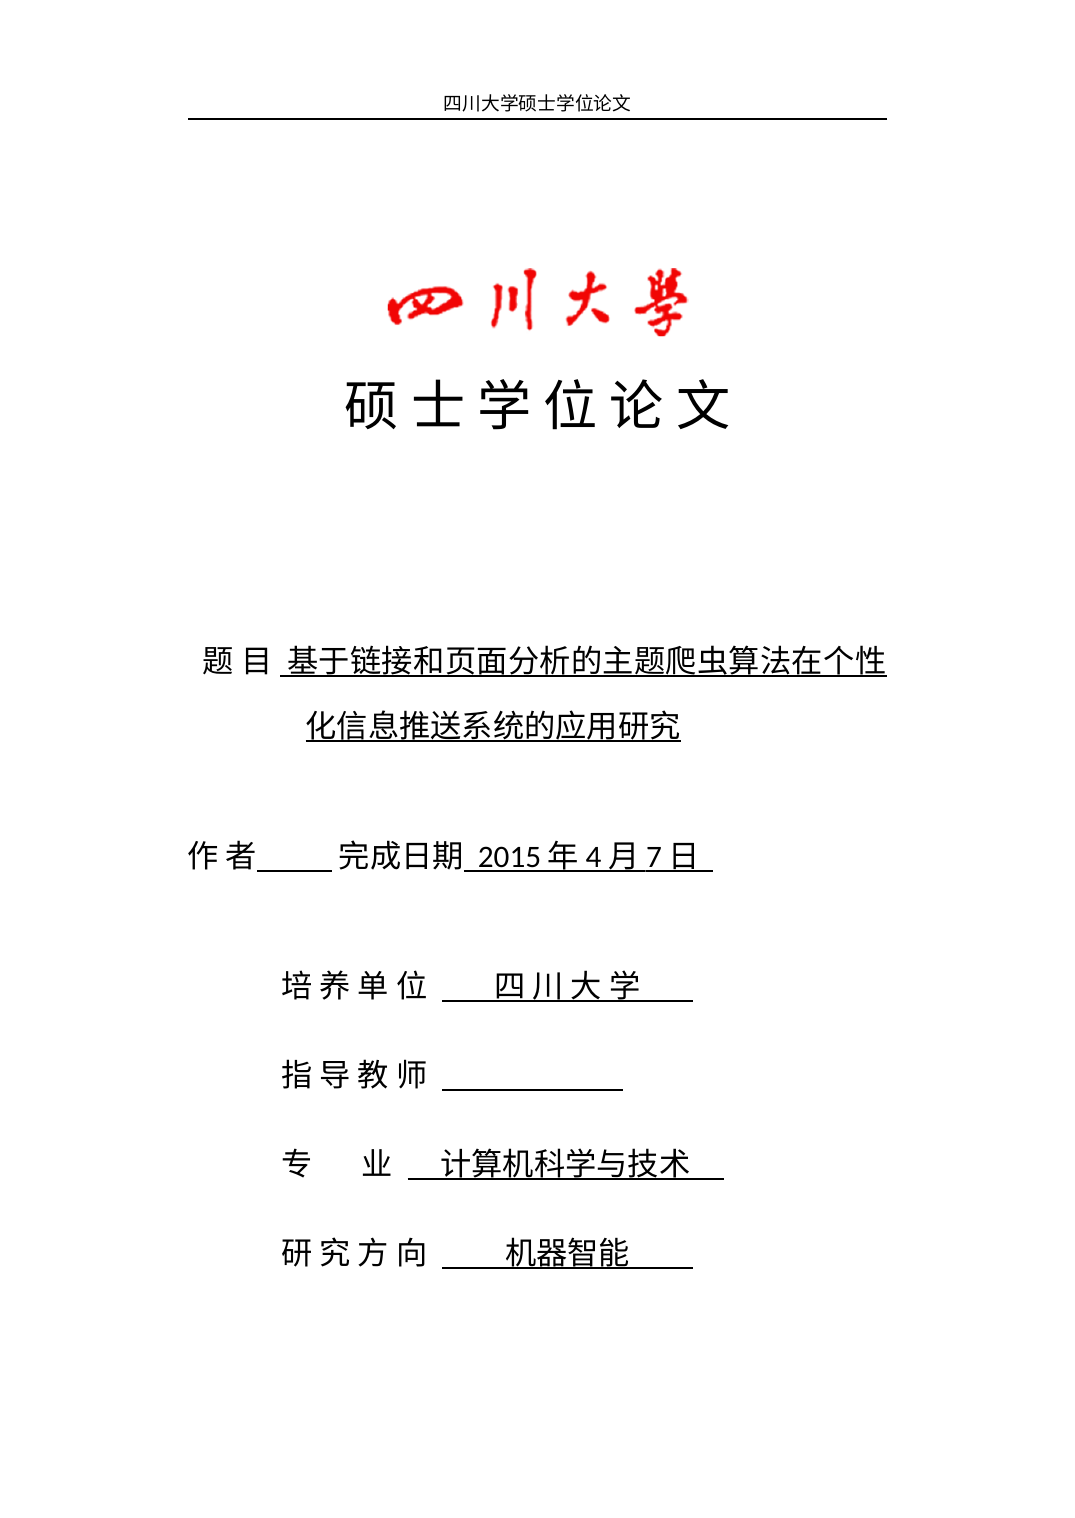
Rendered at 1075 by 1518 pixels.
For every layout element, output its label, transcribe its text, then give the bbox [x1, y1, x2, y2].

text 研 究 方 向 机器智能 [276, 1218, 887, 1283]
text 硕 士 学 位 论 文 [187, 353, 887, 450]
text 指 导 教 师 [276, 1040, 887, 1105]
text 题 目 基于链接和页面分析的主题爬虫算法在个性化信息推送系统的应用研究 [202, 626, 887, 756]
picture [380, 256, 695, 351]
text 作 者 完成日期 2015年 4 月7日 [187, 821, 927, 886]
text 培 养 单 位 四 川 大 学 [276, 951, 887, 1016]
text 专 业 计算机科学与技术 [276, 1129, 887, 1194]
